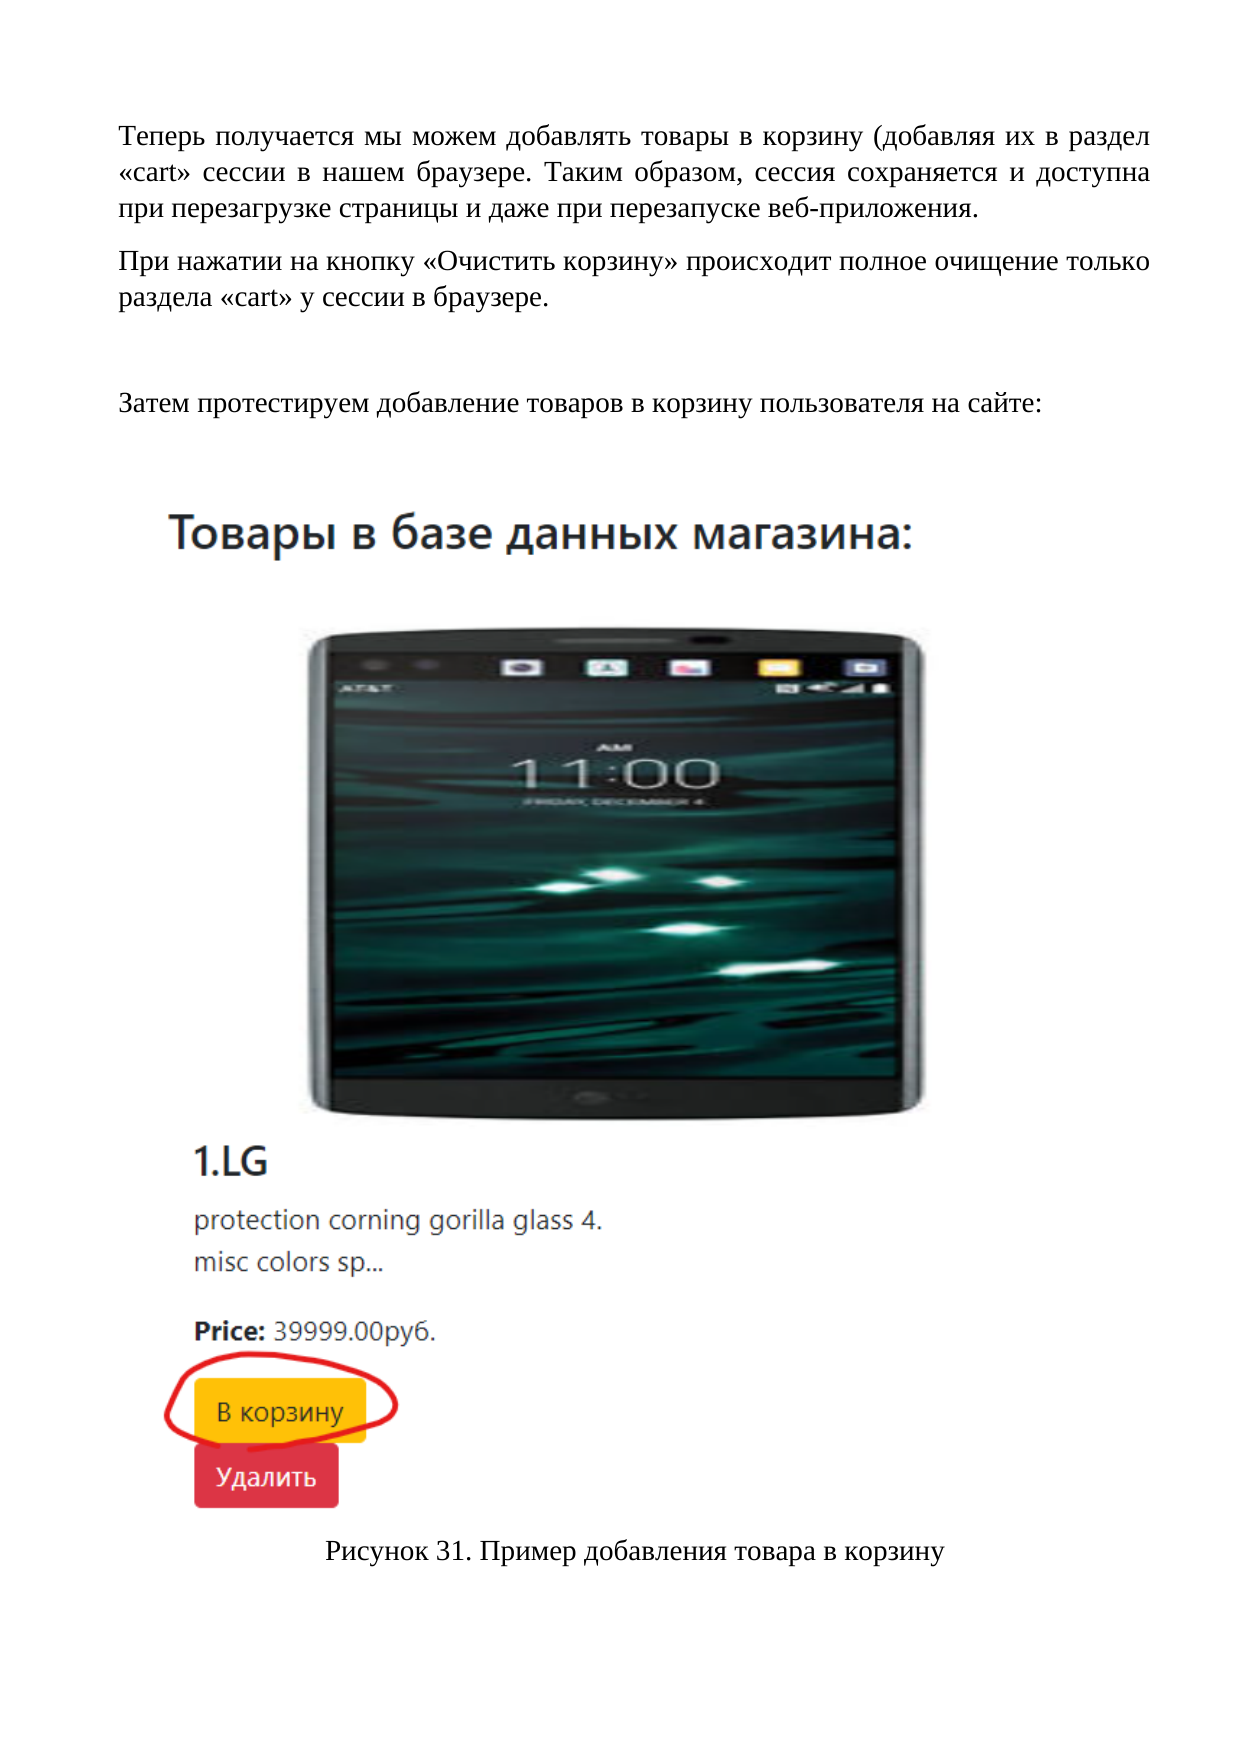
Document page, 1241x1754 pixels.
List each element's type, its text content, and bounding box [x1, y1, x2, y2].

text При нажатии на кнопку «Очистить корзину» происходит полное очищение только раздела «cart» у сессии в браузере. [118, 243, 1152, 313]
text Теперь получается мы можем добавлять товары в корзину (добавляя их в раздел «cart» сессии в нашем браузере. Таким образом, сессия сохраняется и доступна при перезагрузке страницы и даже при перезапуске веб-приложения. [118, 118, 1152, 224]
text Рисунок 31. Пример добавления товара в корзину [118, 1533, 1152, 1566]
text Затем протестируем добавление товаров в корзину пользователя на сайте: [118, 385, 1152, 418]
picture [118, 490, 1152, 1514]
